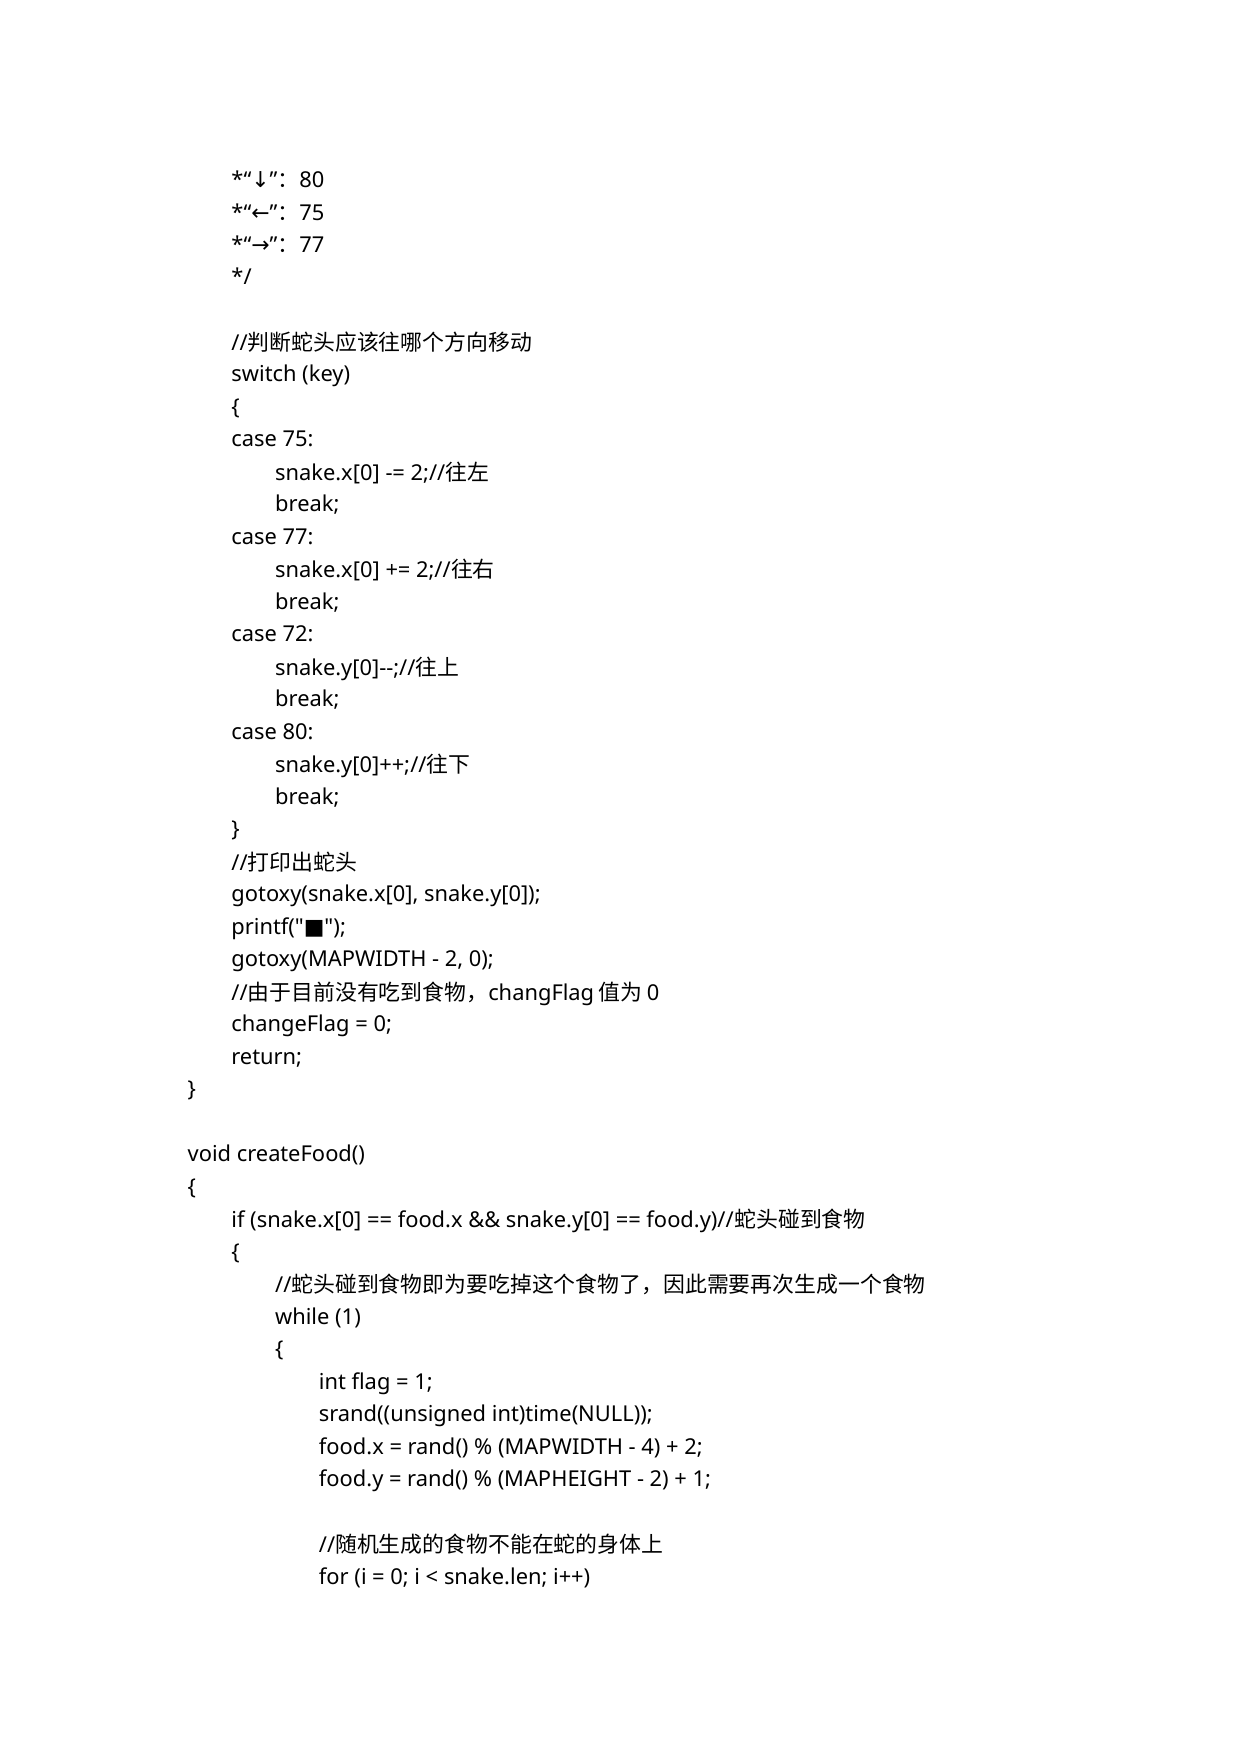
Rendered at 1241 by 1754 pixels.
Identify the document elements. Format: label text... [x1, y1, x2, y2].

text break; [187, 779, 1053, 812]
text if (snake.x[0] == food.x && snake.y[0] == food.y)//蛇头碰到食物 [187, 1202, 1053, 1234]
text *“←”：75 [187, 194, 1053, 227]
text *“↓”：80 [187, 162, 1053, 194]
text *“→”：77 [187, 227, 1053, 259]
text { [187, 389, 1053, 422]
text case 75: [187, 422, 1053, 454]
text int flag = 1; [187, 1364, 1053, 1397]
text break; [187, 682, 1053, 714]
text { [187, 1169, 1053, 1202]
text switch (key) [187, 357, 1053, 389]
text snake.y[0]--;//往上 [187, 649, 1053, 682]
text break; [187, 584, 1053, 617]
text return; [187, 1039, 1053, 1072]
text //打印出蛇头 [187, 844, 1053, 877]
text food.x = rand() % (MAPWIDTH - 4) + 2; [187, 1429, 1053, 1462]
text case 80: [187, 714, 1053, 747]
text gotoxy(MAPWIDTH - 2, 0); [187, 942, 1053, 974]
text //由于目前没有吃到食物，changFlag值为0 [187, 974, 1053, 1007]
text //随机生成的食物不能在蛇的身体上 [187, 1527, 1053, 1559]
text } [187, 1072, 1053, 1104]
text case 72: [187, 617, 1053, 649]
text //判断蛇头应该往哪个方向移动 [187, 324, 1053, 357]
text snake.y[0]++;//往下 [187, 747, 1053, 779]
text while (1) [187, 1299, 1053, 1332]
text printf("■"); [187, 909, 1053, 942]
text break; [187, 487, 1053, 519]
text snake.x[0] += 2;//往右 [187, 552, 1053, 584]
text gotoxy(snake.x[0], snake.y[0]); [187, 877, 1053, 909]
text */ [187, 259, 1053, 292]
text case 77: [187, 519, 1053, 552]
text void createFood() [187, 1137, 1053, 1169]
text snake.x[0] -= 2;//往左 [187, 454, 1053, 487]
text } [187, 812, 1053, 844]
text { [187, 1332, 1053, 1364]
text for (i = 0; i < snake.len; i++) [187, 1559, 1053, 1592]
text //蛇头碰到食物即为要吃掉这个食物了，因此需要再次生成一个食物 [187, 1267, 1053, 1299]
text food.y = rand() % (MAPHEIGHT - 2) + 1; [187, 1462, 1053, 1494]
text { [187, 1234, 1053, 1267]
text changeFlag = 0; [187, 1007, 1053, 1039]
text srand((unsigned int)time(NULL)); [187, 1397, 1053, 1429]
